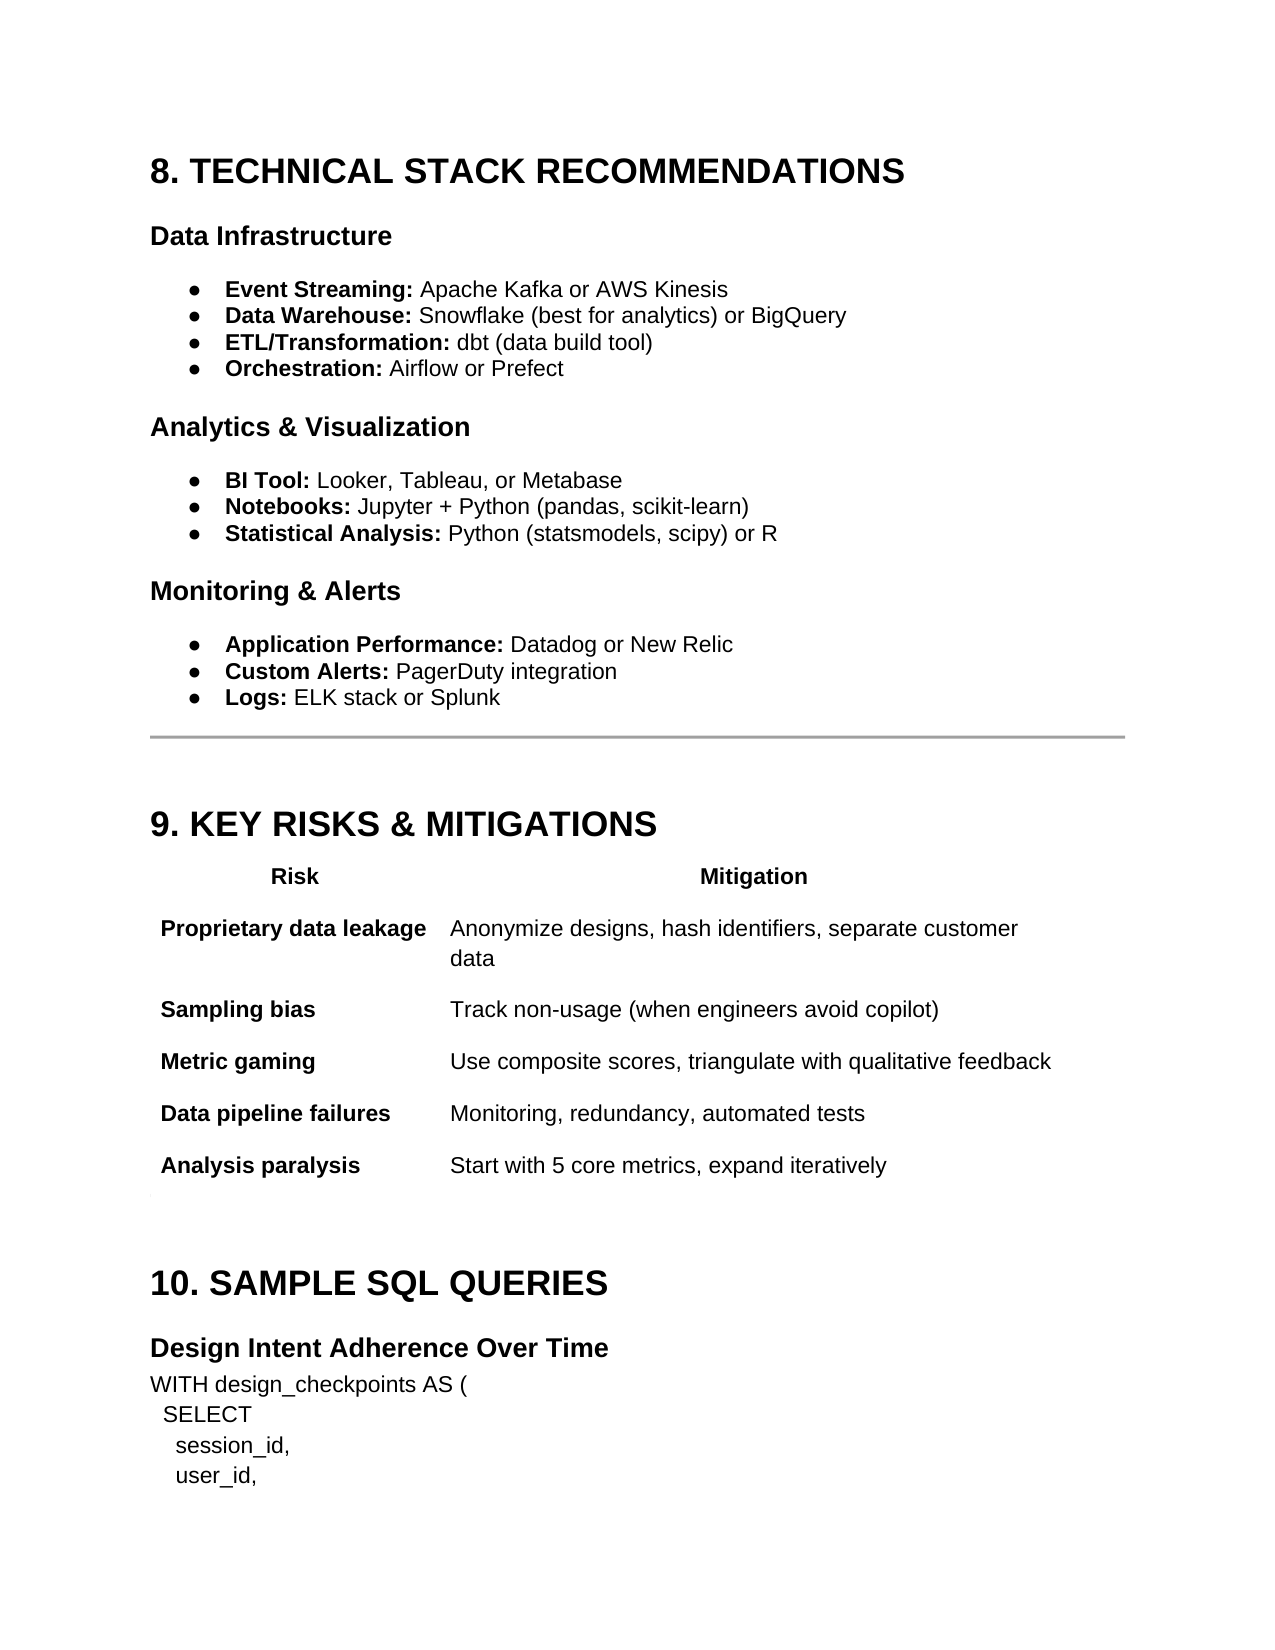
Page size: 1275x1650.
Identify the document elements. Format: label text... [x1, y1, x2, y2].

subtitle Data Infrastructure [150, 220, 1125, 251]
list Notebooks: Jupyter + Python (pandas, scikit-learn) [187, 493, 1125, 520]
subtitle Design Intent Adherence Over Time [150, 1332, 1125, 1363]
list Orchestration: Airflow or Prefect [187, 355, 1125, 382]
list Custom Alerts: PagerDuty integration [187, 658, 1125, 684]
subtitle 10. SAMPLE SQL QUERIES [150, 1262, 1125, 1302]
text user_id, [150, 1462, 1125, 1488]
list Application Performance: Datadog or New Relic [187, 631, 1125, 658]
list Logs: ELK stack or Splunk [187, 684, 1125, 711]
table_cell Analysis paralysis [150, 1142, 439, 1194]
list BI Tool: Looker, Tableau, or Metabase [187, 467, 1125, 493]
subtitle 9. KEY RISKS & MITIGATIONS [150, 803, 1125, 844]
text SELECT [150, 1401, 1125, 1428]
list ETL/Transformation: dbt (data build tool) [187, 329, 1125, 355]
text session_id, [150, 1432, 1125, 1458]
list Data Warehouse: Snowflake (best for analytics) or BigQuery [187, 302, 1125, 329]
table_cell Use composite scores, triangulate with qualitative feedback [440, 1038, 1068, 1090]
table_cell Sampling bias [150, 986, 439, 1038]
table_cell Track non-usage (when engineers avoid copilot) [440, 986, 1068, 1038]
table_header Risk [150, 852, 439, 904]
table_cell Data pipeline failures [150, 1090, 439, 1142]
text WITH design_checkpoints AS ( [150, 1371, 1125, 1397]
list Event Streaming: Apache Kafka or AWS Kinesis [187, 276, 1125, 302]
table_cell Monitoring, redundancy, automated tests [440, 1090, 1068, 1142]
table_cell Anonymize designs, hash identifiers, separate customer data [440, 904, 1068, 986]
list Statistical Analysis: Python (statsmodels, scipy) or R [187, 520, 1125, 546]
table_cell Proprietary data leakage [150, 904, 439, 986]
table_cell Metric gaming [150, 1038, 439, 1090]
table_cell Start with 5 core metrics, expand iteratively [440, 1142, 1068, 1194]
subtitle 8. TECHNICAL STACK RECOMMENDATIONS [150, 150, 1125, 191]
table_header Mitigation [440, 852, 1068, 904]
subtitle Analytics & Visualization [150, 411, 1125, 442]
subtitle Monitoring & Alerts [150, 575, 1125, 606]
